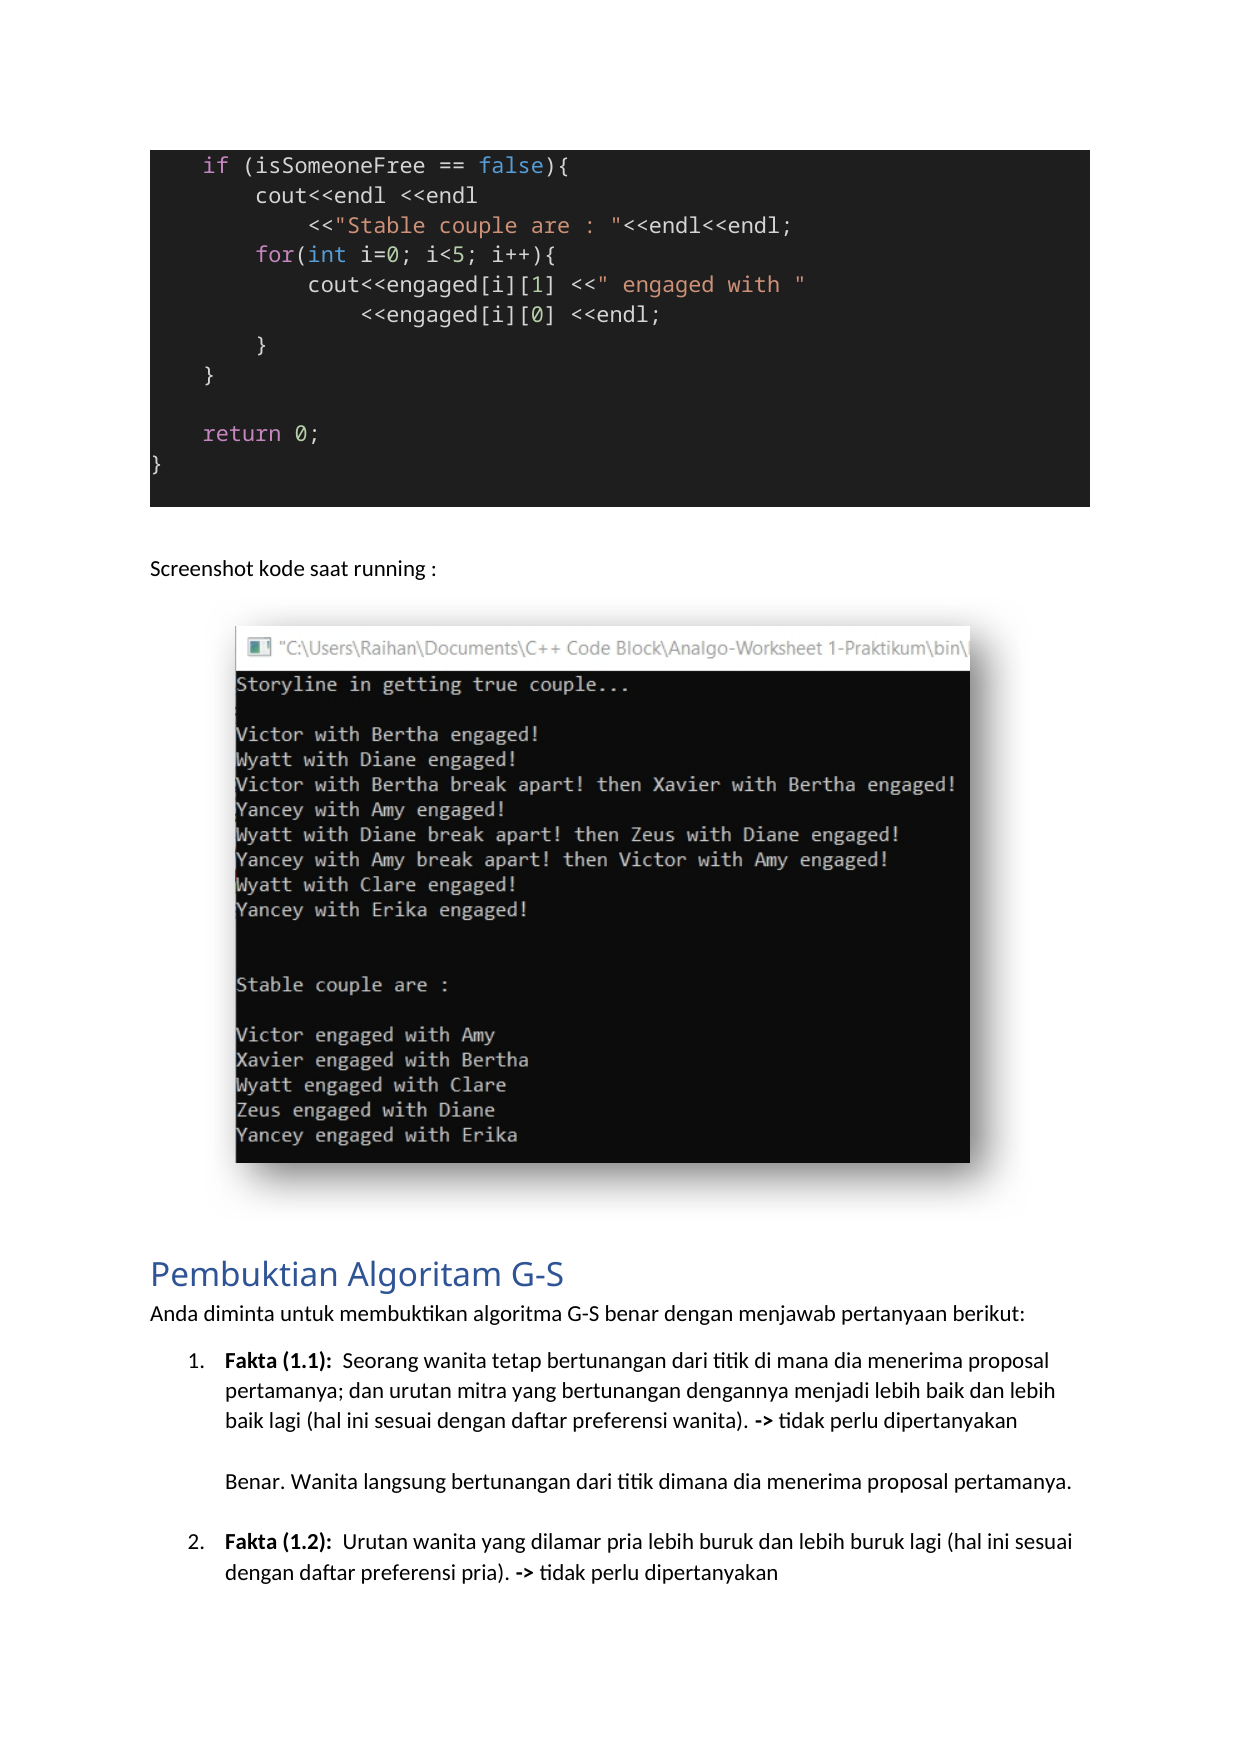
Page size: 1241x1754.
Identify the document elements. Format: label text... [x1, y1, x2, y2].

list Fakta (1.2): Urutan wanita yang dilamar pria lebih buruk dan lebih buruk lagi (hal ini sesuai dengan daftar preferensi pria). -> tidak perlu dipertanyakan [187, 1527, 1090, 1586]
text } [150, 448, 1090, 478]
text } [150, 329, 1090, 358]
text <<engaged[i][0] <<endl; [150, 299, 1090, 329]
text <<"Stable couple are : "<<endl<<endl; [150, 209, 1090, 239]
text for(int i=0; i<5; i++){ [150, 239, 1090, 269]
list Fakta (1.1): Seorang wanita tetap bertunangan dari titik di mana dia menerima proposal pertamanya; dan urutan mitra yang bertunangan dengannya menjadi lebih baik dan lebih baik lagi (hal ini sesuai dengan daftar preferensi wanita). -> tidak perlu dipertanyakan [187, 1346, 1090, 1435]
text if (isSomeoneFree == false){ [150, 150, 1090, 180]
picture [235, 626, 970, 1163]
subtitle Pembuktian Algoritam G-S [150, 1250, 1090, 1296]
text Screenshot kode saat running : [150, 554, 1090, 582]
text Anda diminta untuk membuktikan algoritma G-S benar dengan menjawab pertanyaan berikut: [150, 1299, 1090, 1327]
text cout<<engaged[i][1] <<" engaged with " [150, 269, 1090, 299]
text return 0; [150, 418, 1090, 448]
text cout<<endl <<endl [150, 180, 1090, 209]
text } [150, 358, 1090, 388]
list Benar. Wanita langsung bertunangan dari titik dimana dia menerima proposal pertamanya. [225, 1467, 1090, 1495]
